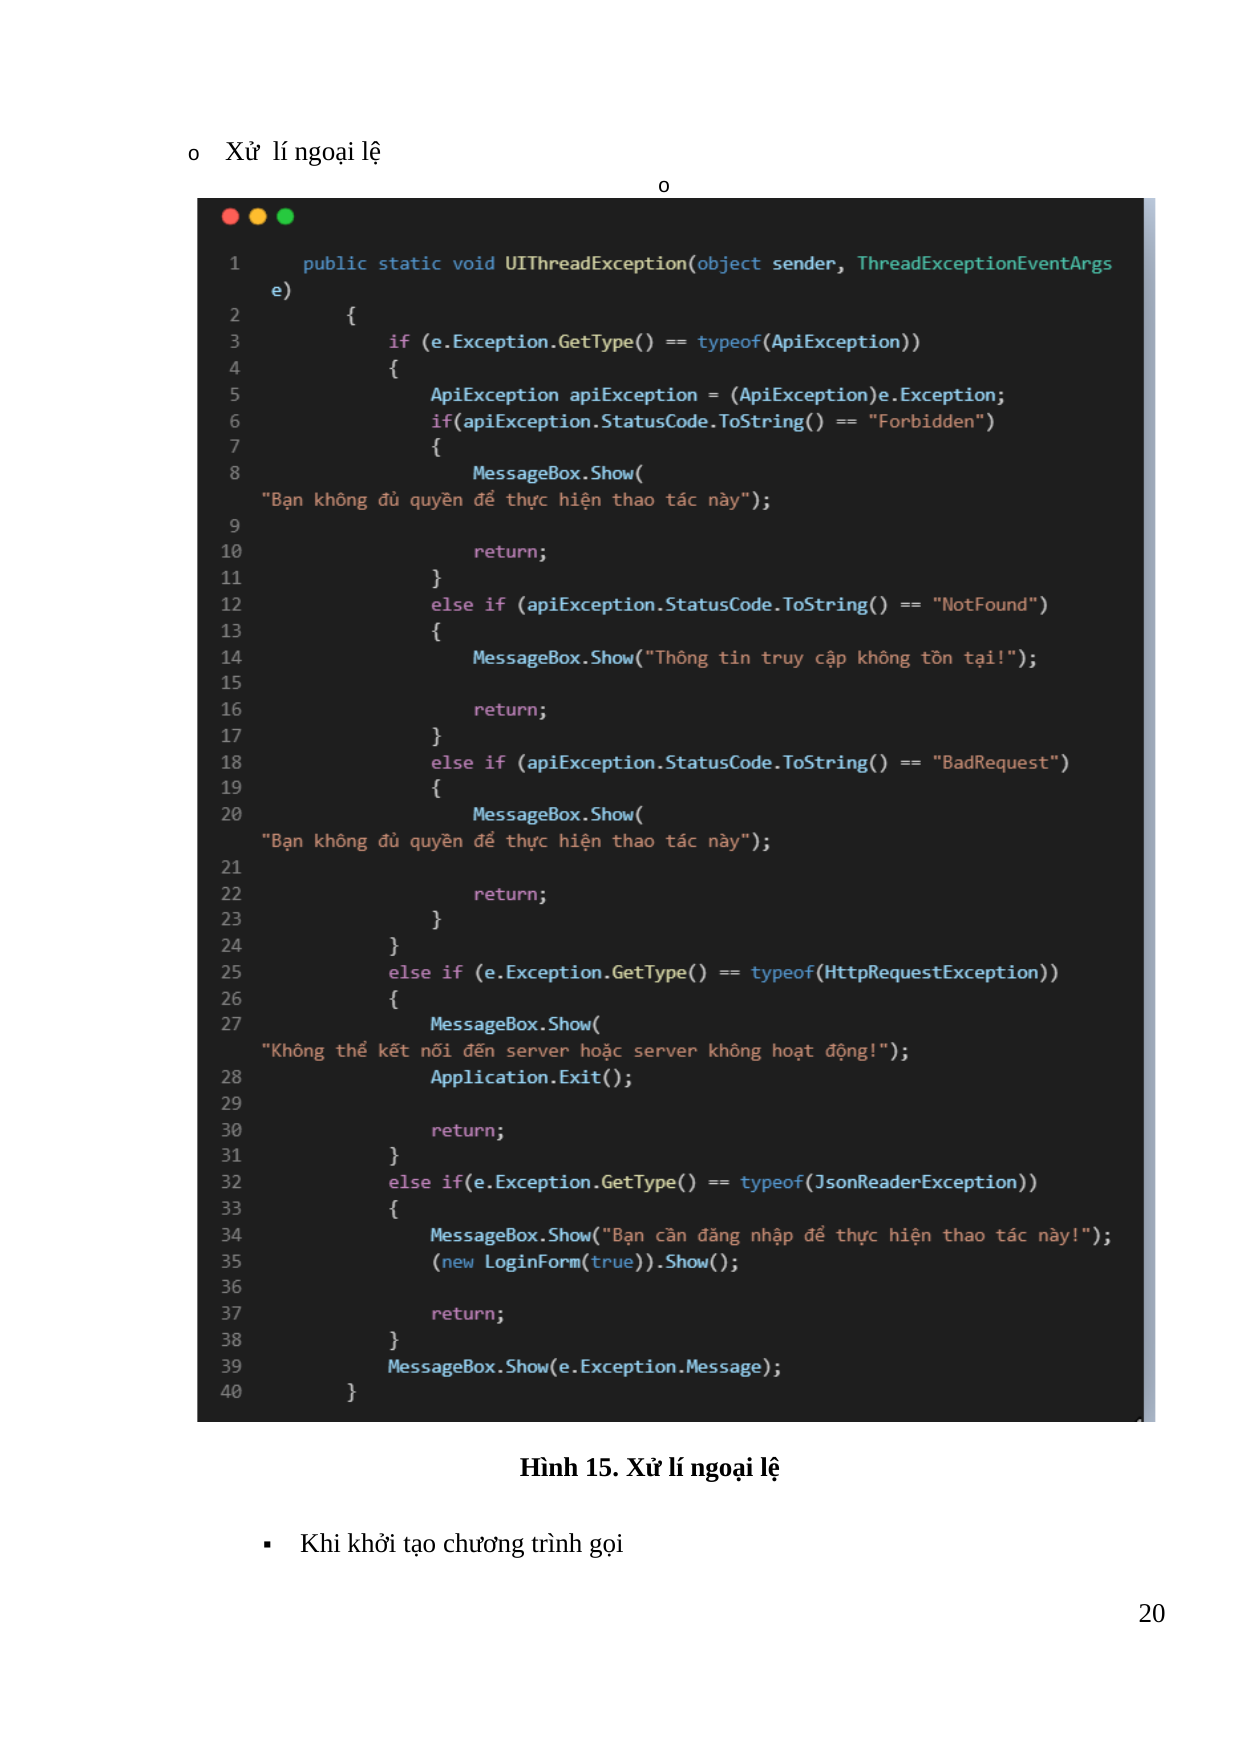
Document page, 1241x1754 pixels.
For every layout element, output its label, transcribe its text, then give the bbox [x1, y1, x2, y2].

picture [197, 198, 1156, 1422]
text Xử lí ngoại lệ [134, 1451, 1165, 1482]
list Xử lí ngoại lệ [187, 135, 1165, 167]
list Khi khởi tạo chương trình gọi [262, 1527, 1165, 1558]
